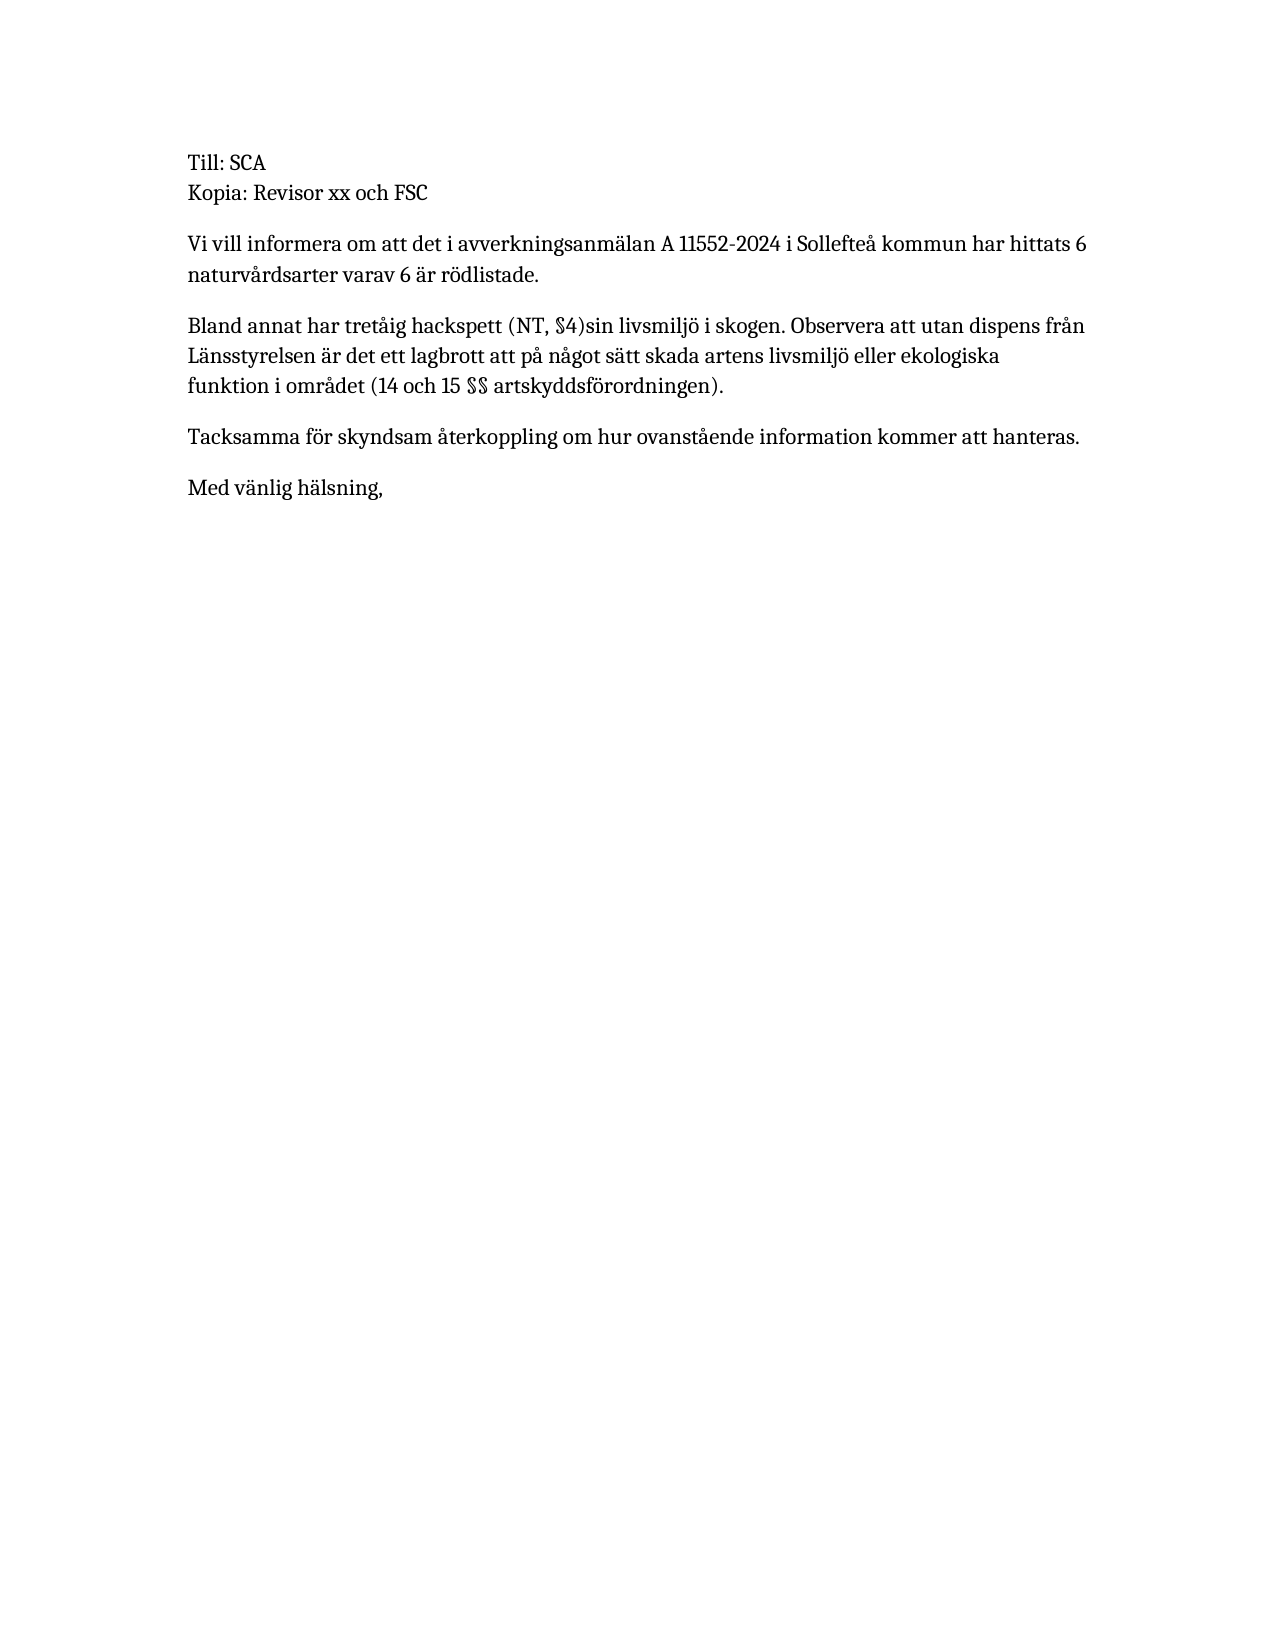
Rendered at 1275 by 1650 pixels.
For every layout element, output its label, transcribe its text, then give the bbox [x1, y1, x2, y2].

text Med vänlig hälsning, [187, 475, 1087, 532]
text Tacksamma för skyndsam återkoppling om hur ovanstående information kommer att hanteras. [187, 424, 1087, 450]
text Vi vill informera om att det i avverkningsanmälan A 11552-2024 i Sollefteå kommun har hittats 6 naturvårdsarter varav 6 är rödlistade. [187, 231, 1087, 288]
text Bland annat har tretåig hackspett (NT, §4)sin livsmiljö i skogen. Observera att utan dispens från Länsstyrelsen är det ett lagbrott att på något sätt skada artens livsmiljö eller ekologiska funktion i området (14 och 15 §§ artskyddsförordningen). [187, 312, 1087, 399]
text Till: SCA Kopia: Revisor xx och FSC [187, 150, 1087, 207]
